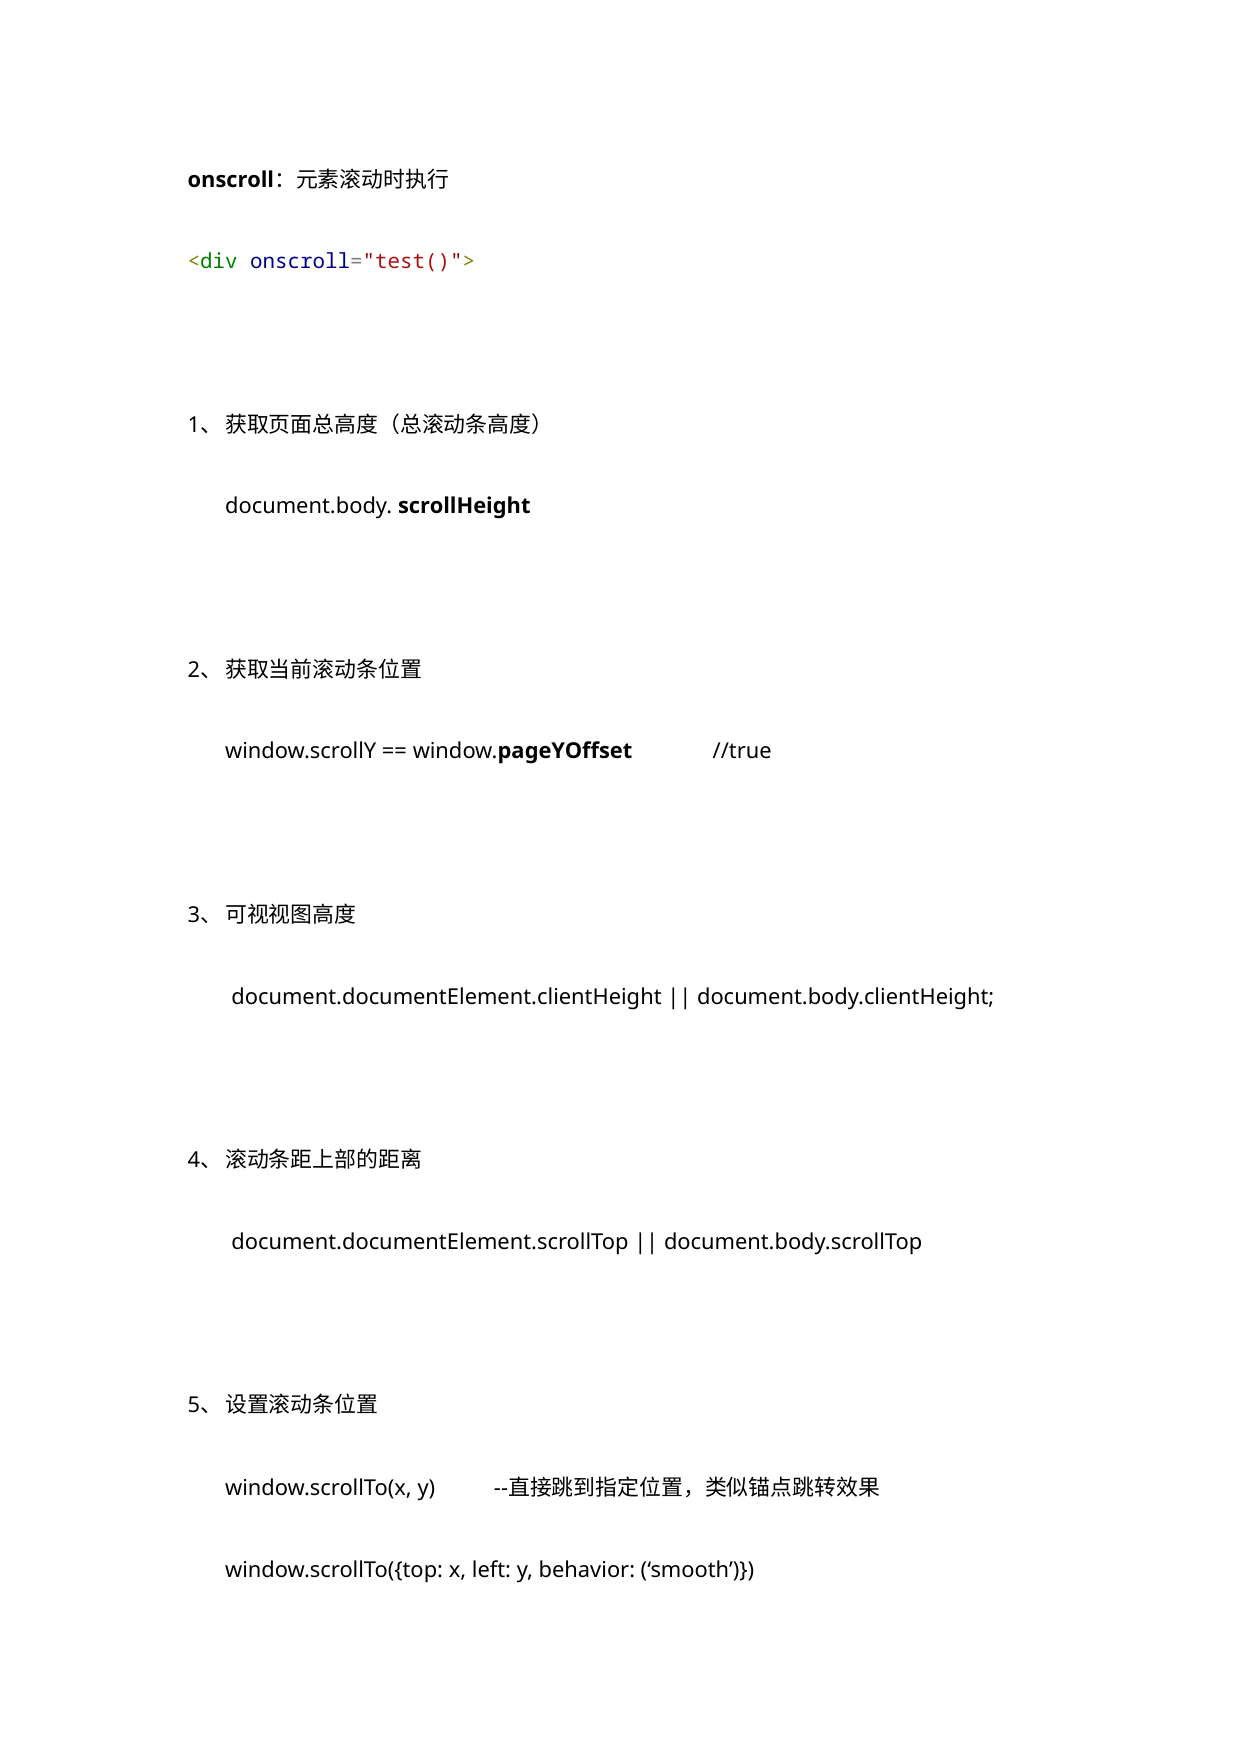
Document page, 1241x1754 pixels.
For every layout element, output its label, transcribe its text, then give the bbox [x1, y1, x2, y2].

list 获取当前滚动条位置 [187, 651, 1053, 684]
list 设置滚动条位置 [187, 1387, 1053, 1419]
list document.body. scrollHeight [225, 489, 1053, 521]
list window.scrollTo({top: x, left: y, behavior: (‘smooth’)}) [225, 1552, 1053, 1585]
text onscroll：元素滚动时执行 [187, 162, 1053, 194]
list 可视视图高度 [187, 897, 1053, 929]
list 滚动条距上部的距离 [187, 1142, 1053, 1174]
list 获取页面总高度（总滚动条高度） [187, 406, 1053, 439]
text <div onscroll="test()"> [187, 245, 1053, 277]
text document.documentElement.scrollTop || document.body.scrollTop [187, 1224, 1053, 1257]
list window.scrollY == window.pageYOffset //true [225, 734, 1053, 767]
text document.documentElement.clientHeight || document.body.clientHeight; [187, 979, 1053, 1012]
list window.scrollTo(x, y) --直接跳到指定位置，类似锚点跳转效果 [225, 1470, 1053, 1502]
